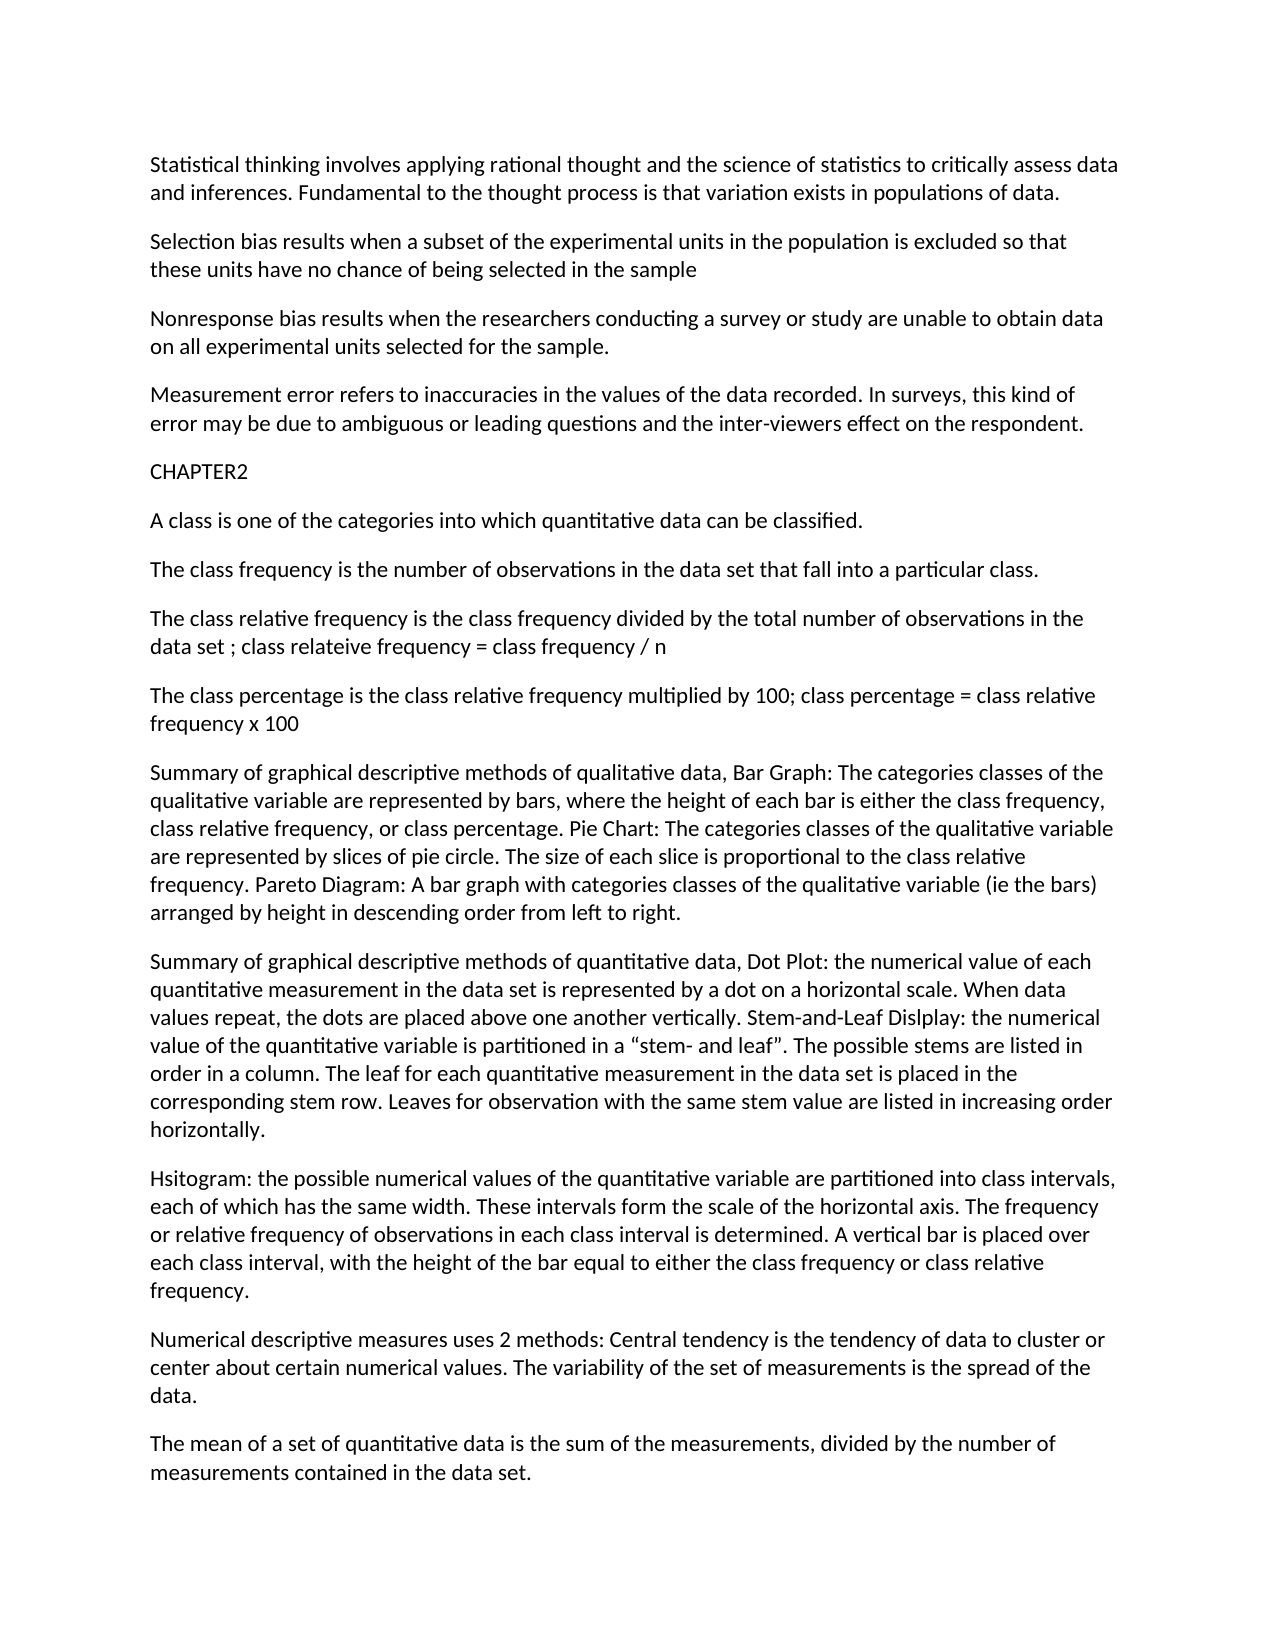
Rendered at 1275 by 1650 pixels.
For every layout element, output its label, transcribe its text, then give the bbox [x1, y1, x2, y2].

text The class relative frequency is the class frequency divided by the total number of observations in the data set ; class relateive frequency = class frequency / n [150, 604, 1125, 660]
text A class is one of the categories into which quantitative data can be classified. [150, 506, 1125, 534]
text The mean of a set of quantitative data is the sum of the measurements, divided by the number of measurements contained in the data set. [150, 1429, 1125, 1486]
text Summary of graphical descriptive methods of quantitative data, Dot Plot: the numerical value of each quantitative measurement in the data set is represented by a dot on a horizontal scale. When data values repeat, the dots are placed above one another vertically. Stem-and-Leaf Dislplay: the numerical value of the quantitative variable is partitioned in a “stem- and leaf”. The possible stems are listed in order in a column. The leaf for each quantitative measurement in the data set is placed in the corresponding stem row. Leaves for observation with the same stem value are listed in increasing order horizontally. [150, 947, 1125, 1143]
text Summary of graphical descriptive methods of qualitative data, Bar Graph: The categories classes of the qualitative variable are represented by bars, where the height of each bar is either the class frequency, class relative frequency, or class percentage. Pie Chart: The categories classes of the qualitative variable are represented by slices of pie circle. The size of each slice is proportional to the class relative frequency. Pareto Diagram: A bar graph with categories classes of the qualitative variable (ie the bars) arranged by height in descending order from left to right. [150, 758, 1125, 926]
text Selection bias results when a subset of the experimental units in the population is excluded so that these units have no chance of being selected in the sample [150, 227, 1125, 283]
text The class frequency is the number of observations in the data set that fall into a particular class. [150, 555, 1125, 583]
text The class percentage is the class relative frequency multiplied by 100; class percentage = class relative frequency x 100 [150, 681, 1125, 737]
text Measurement error refers to inaccuracies in the values of the data recorded. In surveys, this kind of error may be due to ambiguous or leading questions and the inter-viewers effect on the respondent. [150, 381, 1125, 437]
text Statistical thinking involves applying rational thought and the science of statistics to critically assess data and inferences. Fundamental to the thought process is that variation exists in populations of data. [150, 150, 1125, 206]
text Hsitogram: the possible numerical values of the quantitative variable are partitioned into class intervals, each of which has the same width. These intervals form the scale of the horizontal axis. The frequency or relative frequency of observations in each class interval is determined. A vertical bar is placed over each class interval, with the height of the bar equal to either the class frequency or class relative frequency. [150, 1164, 1125, 1304]
text CHAPTER2 [150, 457, 1125, 486]
text Numerical descriptive measures uses 2 methods: Central tendency is the tendency of data to cluster or center about certain numerical values. The variability of the set of measurements is the spread of the data. [150, 1325, 1125, 1409]
text Nonresponse bias results when the researchers conducting a survey or study are unable to obtain data on all experimental units selected for the sample. [150, 304, 1125, 360]
